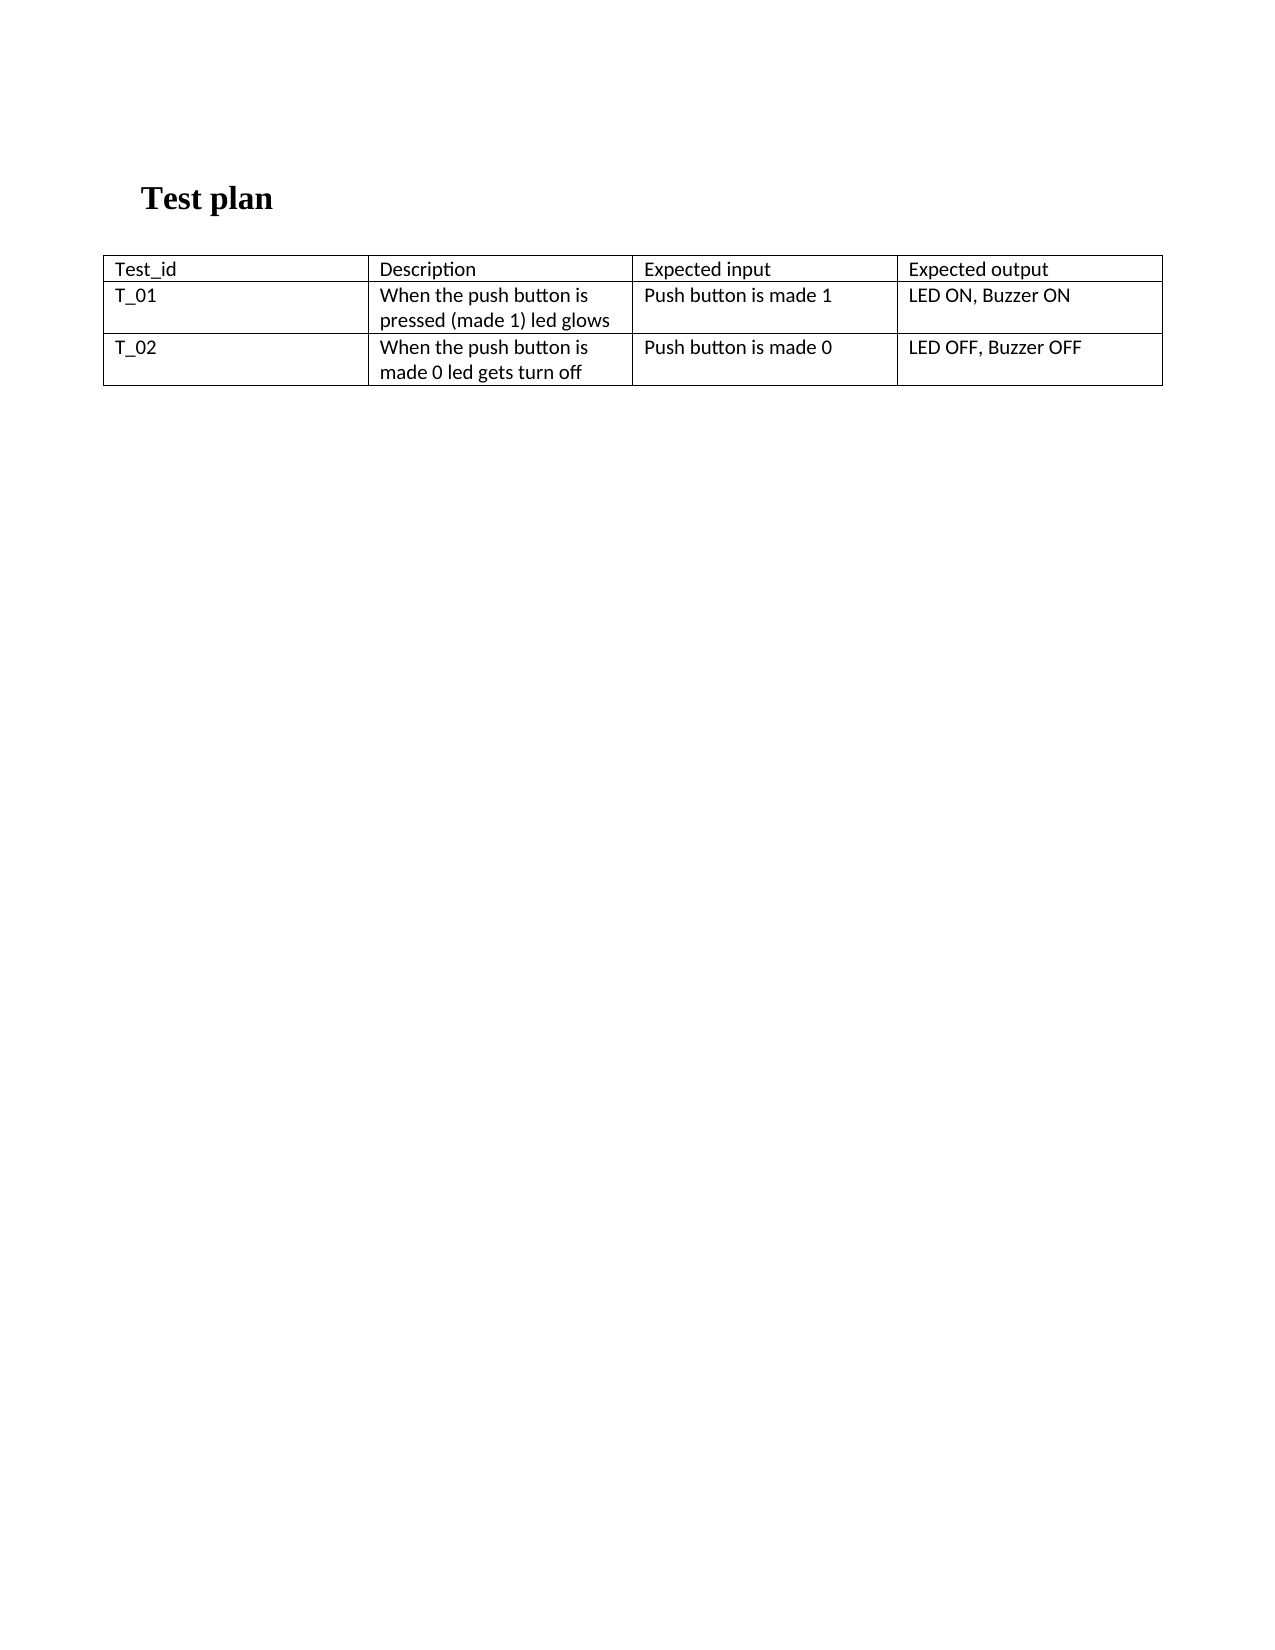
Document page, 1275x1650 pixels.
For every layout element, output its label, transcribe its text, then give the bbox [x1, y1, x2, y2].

table_header Test_id [104, 256, 368, 281]
table_cell T_01 [104, 282, 368, 333]
table_cell LED ON, Buzzer ON [898, 282, 1162, 333]
table_header Expected output [898, 256, 1162, 281]
table_header Expected input [633, 256, 897, 281]
table_cell When the push button is pressed (made 1) led glows [369, 282, 632, 333]
table_cell When the push button is made 0 led gets turn off [369, 334, 632, 385]
table_cell LED OFF, Buzzer OFF [898, 334, 1162, 385]
text Test plan [103, 178, 1162, 216]
table_cell Push button is made 0 [633, 334, 897, 385]
table_cell T_02 [104, 334, 368, 385]
table_cell Push button is made 1 [633, 282, 897, 333]
table_header Description [369, 256, 632, 281]
